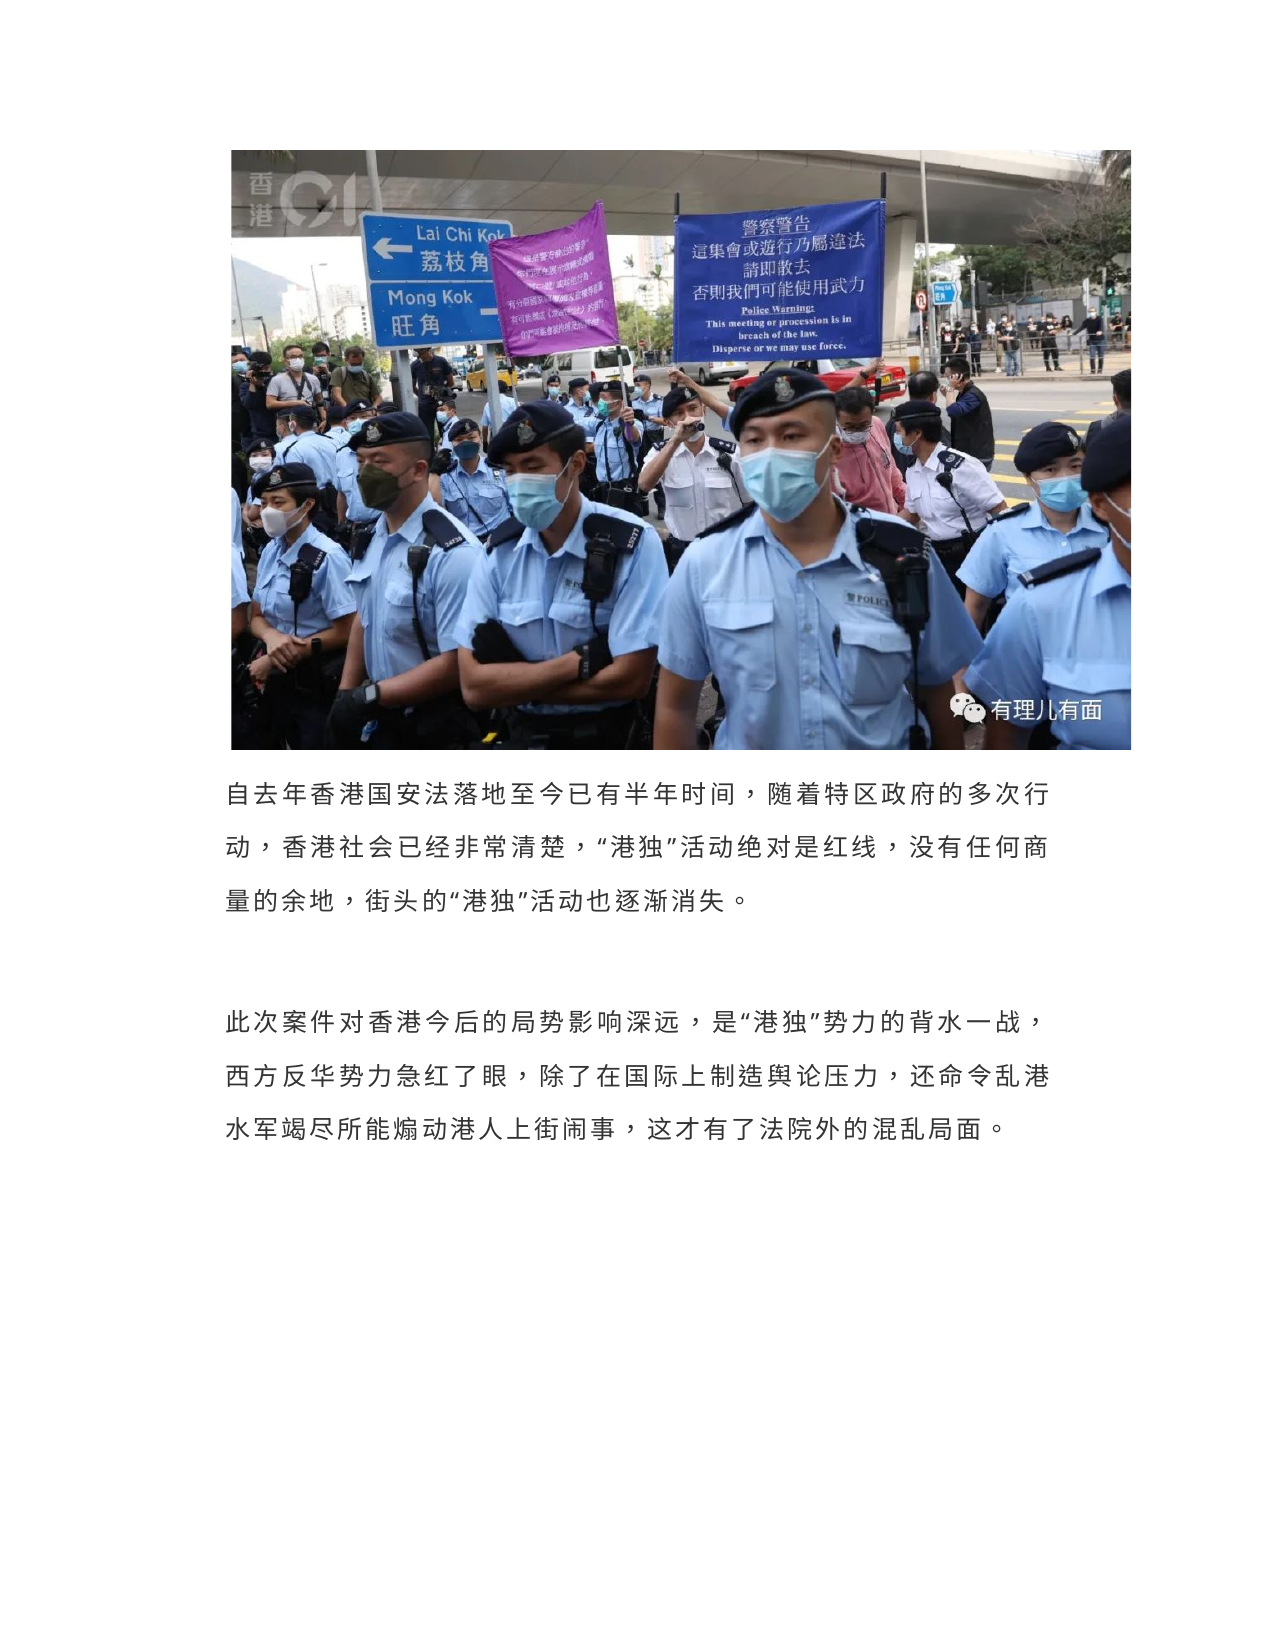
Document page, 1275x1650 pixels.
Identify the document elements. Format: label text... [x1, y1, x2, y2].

picture [231, 150, 1132, 750]
text 自去年香港国安法落地至今已有半年时间，随着特区政府的多次行动，香港社会已经非常清楚，“港独”活动绝对是红线，没有任何商量的余地，街头的“港独”活动也逐渐消失。 [225, 758, 1050, 917]
text 此次案件对香港今后的局势影响深远，是“港独”势力的背水一战，西方反华势力急红了眼，除了在国际上制造舆论压力，还命令乱港水军竭尽所能煽动港人上街闹事，这才有了法院外的混乱局面。 [225, 986, 1050, 1145]
